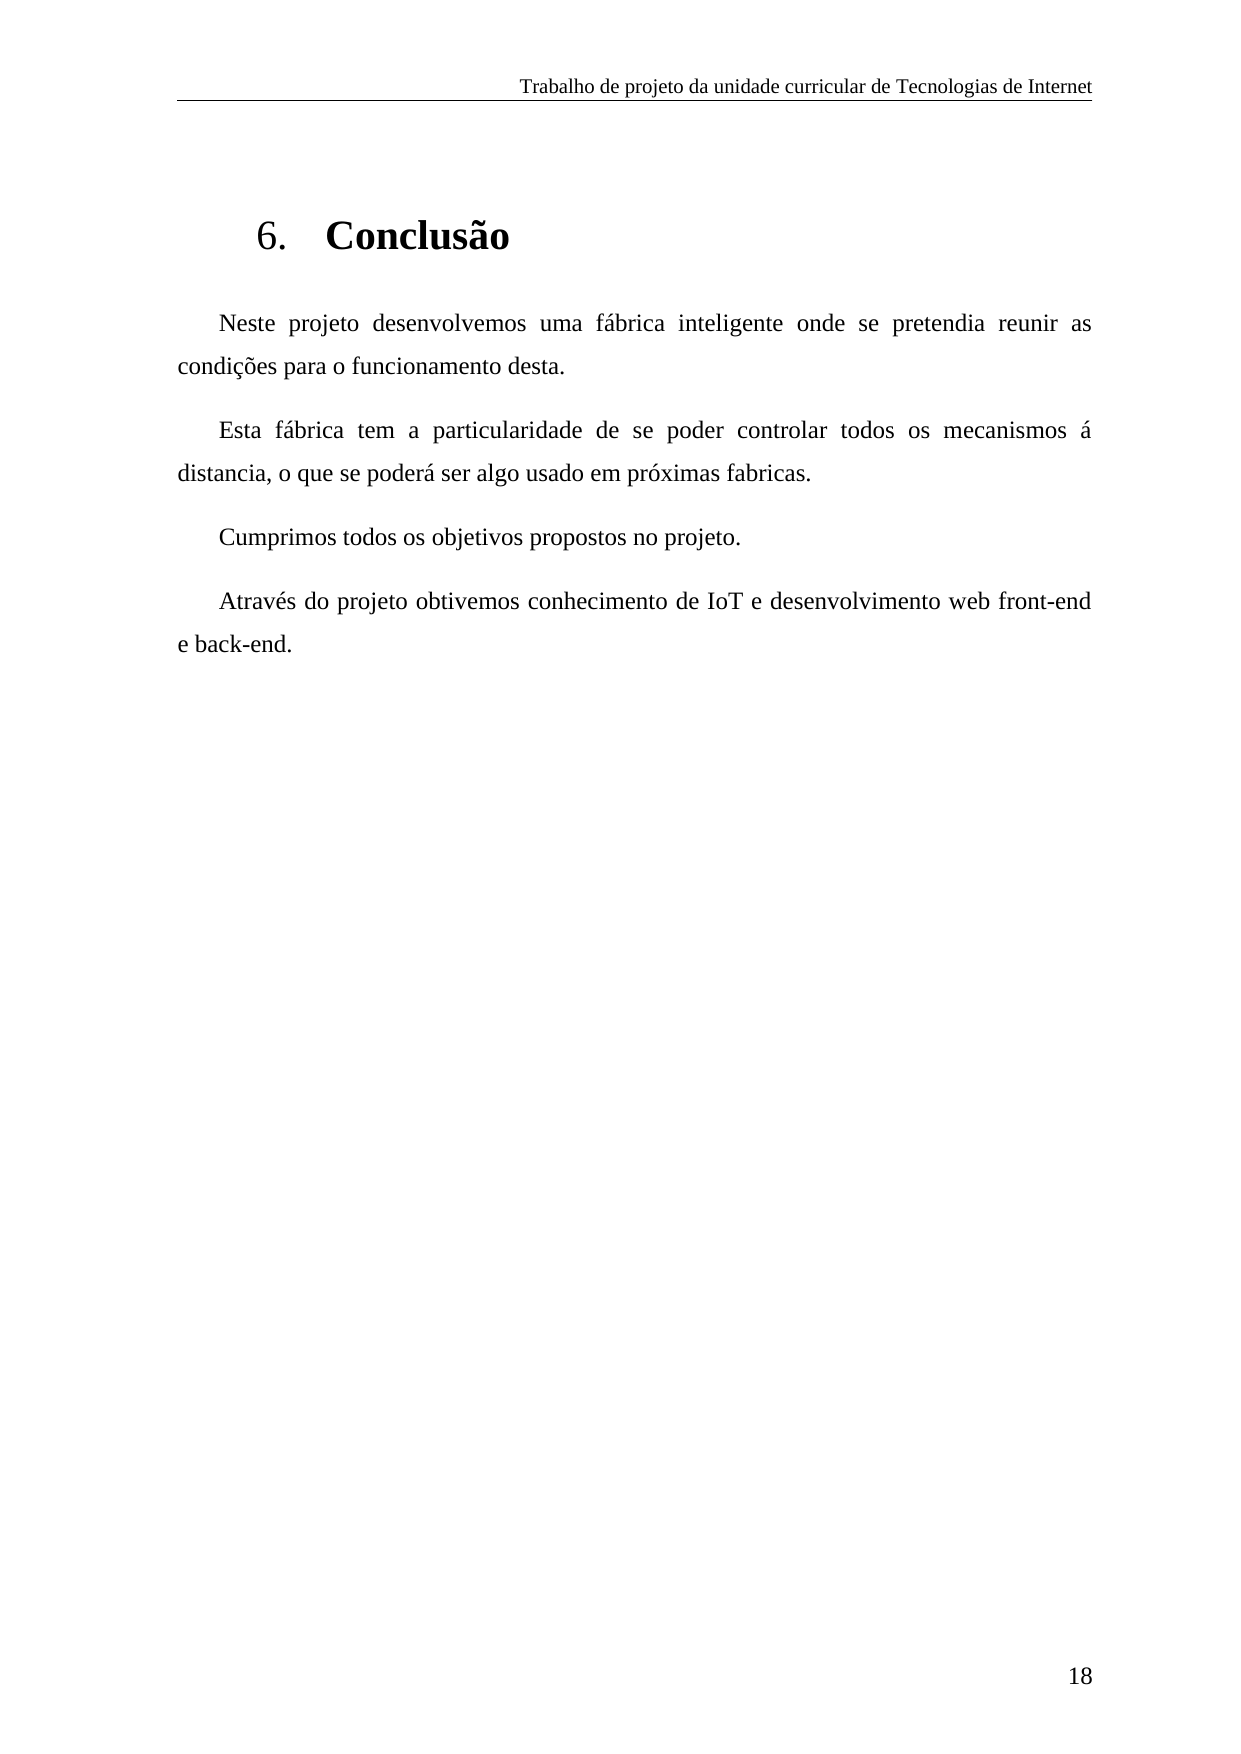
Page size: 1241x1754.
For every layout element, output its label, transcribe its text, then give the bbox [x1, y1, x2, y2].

text Através do projeto obtivemos conhecimento de IoT e desenvolvimento web front-end e back-end. [177, 586, 1092, 658]
subtitle Conclusão [215, 210, 1092, 258]
text Neste projeto desenvolvemos uma fábrica inteligente onde se pretendia reunir as condições para o funcionamento desta. [177, 308, 1092, 380]
text Cumprimos todos os objetivos propostos no projeto. [177, 522, 1092, 551]
text Esta fábrica tem a particularidade de se poder controlar todos os mecanismos á distancia, o que se poderá ser algo usado em próximas fabricas. [177, 415, 1092, 487]
